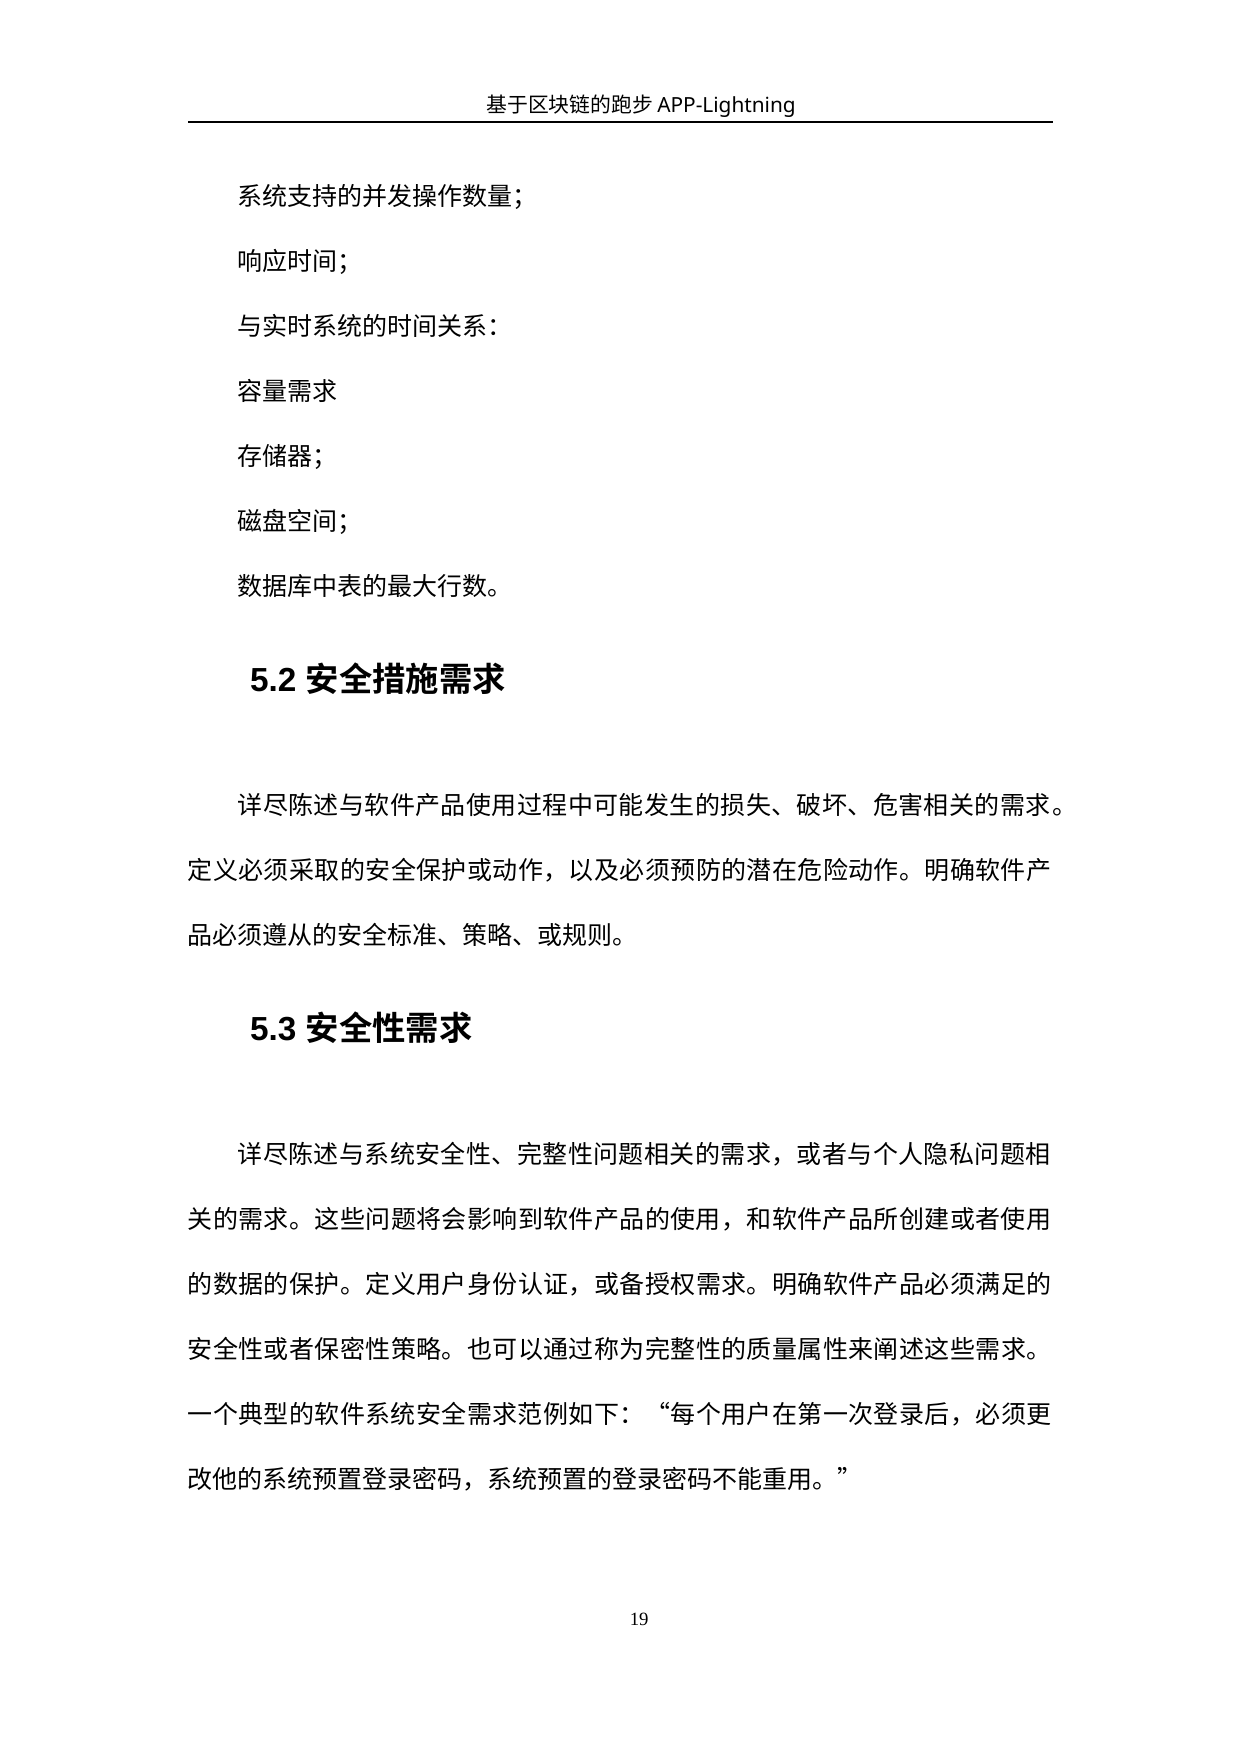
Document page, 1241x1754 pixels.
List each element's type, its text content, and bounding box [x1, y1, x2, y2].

text 磁盘空间； [187, 487, 1053, 552]
text 容量需求 [187, 357, 1053, 422]
subtitle 安全措施需求 [206, 644, 1053, 709]
text 响应时间； [187, 227, 1053, 292]
text 系统支持的并发操作数量； [187, 162, 1053, 227]
text 与实时系统的时间关系： [187, 292, 1053, 357]
text 数据库中表的最大行数。 [187, 552, 1053, 617]
text 存储器； [187, 422, 1053, 487]
text 详尽陈述与软件产品使用过程中可能发生的损失、破坏、危害相关的需求。定义必须采取的安全保护或动作，以及必须预防的潜在危险动作。明确软件产品必须遵从的安全标准、策略、或规则。 [187, 771, 1053, 966]
subtitle 安全性需求 [206, 993, 1053, 1058]
